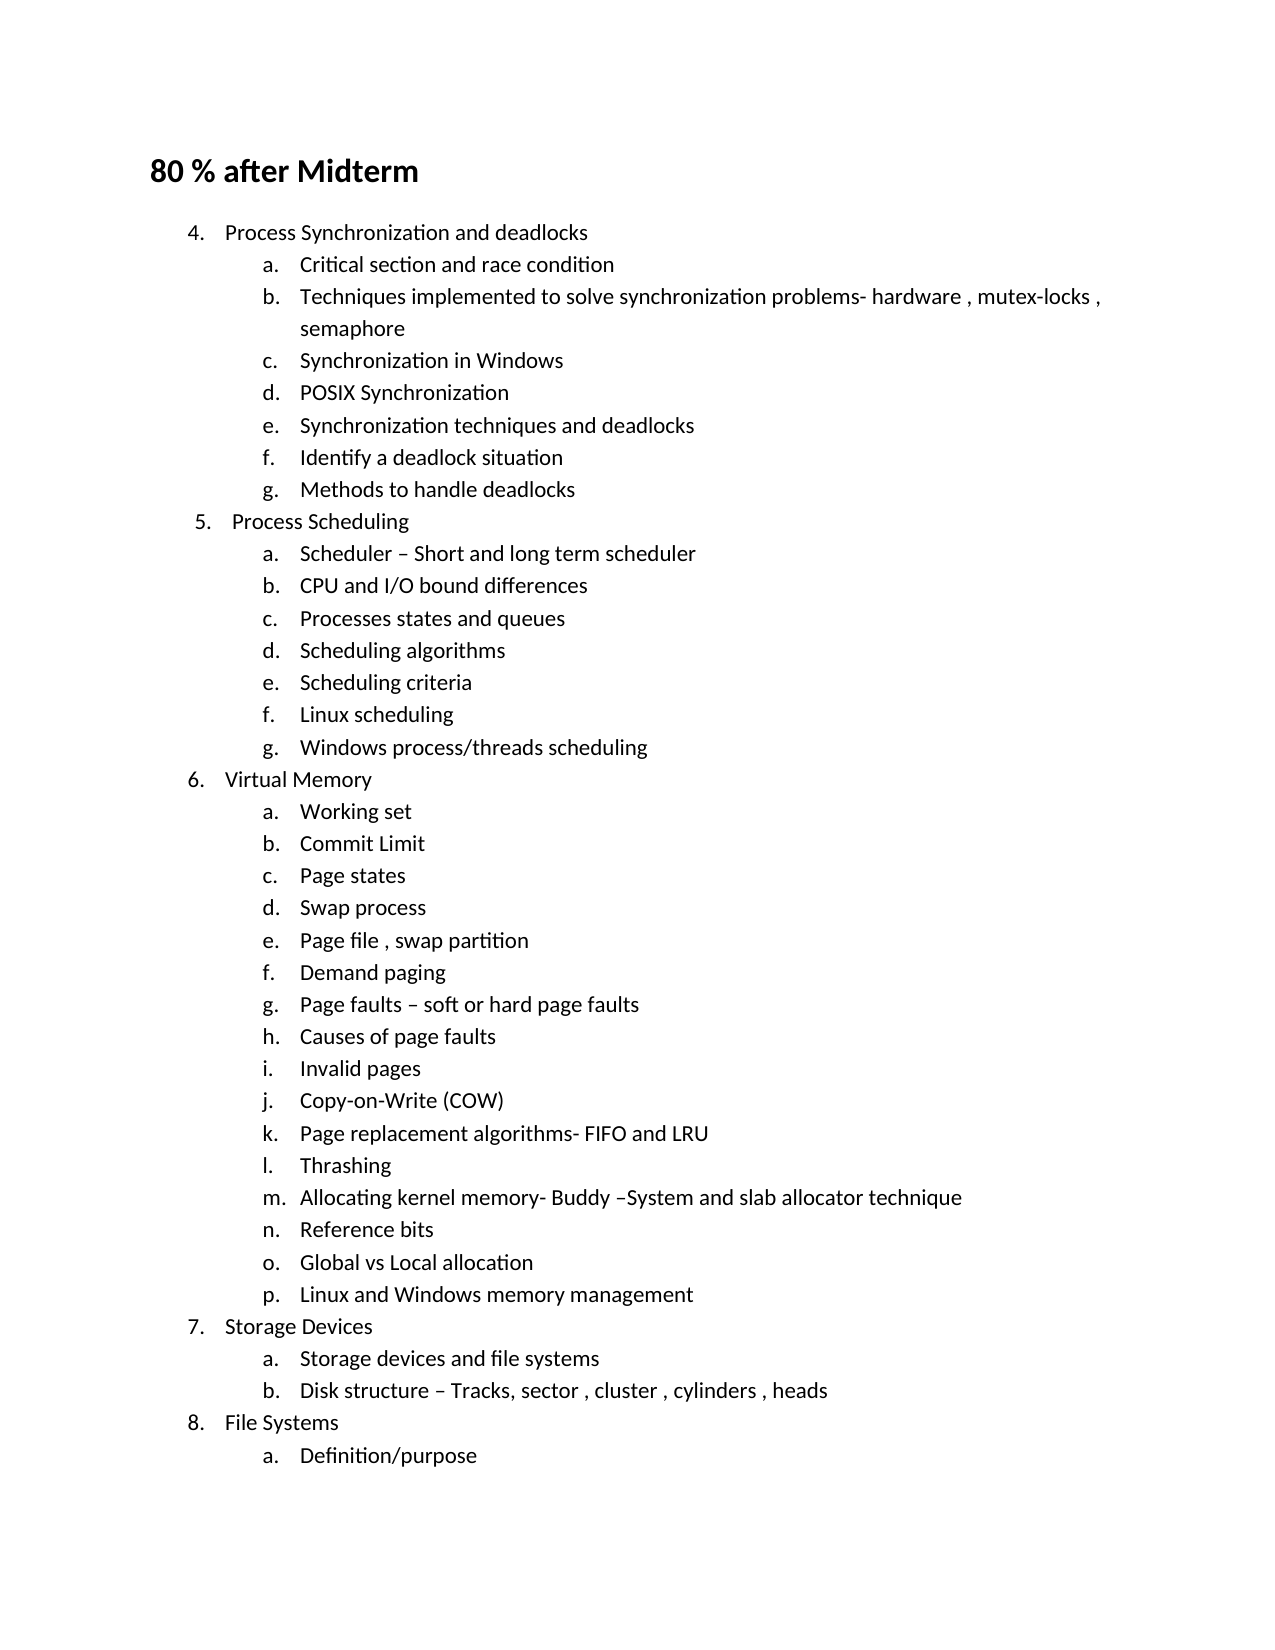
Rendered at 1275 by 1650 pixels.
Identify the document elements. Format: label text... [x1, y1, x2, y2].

list Page faults – soft or hard page faults [262, 990, 1125, 1018]
list Thrashing [262, 1151, 1125, 1179]
list Methods to handle deadlocks [262, 475, 1125, 503]
list Definition/purpose [262, 1441, 1125, 1469]
list Causes of page faults [262, 1022, 1125, 1050]
list Critical section and race condition [262, 250, 1125, 278]
list Page file , swap partition [262, 926, 1125, 954]
list Storage devices and file systems [262, 1344, 1125, 1372]
list Scheduling criteria [262, 668, 1125, 696]
list Invalid pages [262, 1054, 1125, 1082]
list Windows process/threads scheduling [262, 733, 1125, 761]
list POSIX Synchronization [262, 378, 1125, 407]
list Process Synchronization and deadlocks [187, 218, 1125, 246]
list Allocating kernel memory- Buddy –System and slab allocator technique [262, 1183, 1125, 1211]
list Copy-on-Write (COW) [262, 1087, 1125, 1115]
list CPU and I/O bound differences [262, 572, 1125, 600]
list Scheduler – Short and long term scheduler [262, 539, 1125, 567]
list Page states [262, 861, 1125, 889]
list Linux scheduling [262, 700, 1125, 728]
list Linux and Windows memory management [262, 1280, 1125, 1308]
list Page replacement algorithms- FIFO and LRU [262, 1119, 1125, 1147]
list Virtual Memory [187, 765, 1125, 793]
list Commit Limit [262, 829, 1125, 857]
list Processes states and queues [262, 604, 1125, 632]
list Working set [262, 797, 1125, 825]
list Demand paging [262, 958, 1125, 986]
list Synchronization techniques and deadlocks [262, 411, 1125, 439]
list Synchronization in Windows [262, 346, 1125, 374]
list Reference bits [262, 1215, 1125, 1243]
list Storage Devices [187, 1312, 1125, 1340]
list Swap process [262, 893, 1125, 922]
list File Systems [187, 1408, 1125, 1437]
list Techniques implemented to solve synchronization problems- hardware , mutex-locks , semaphore [262, 282, 1125, 342]
list Global vs Local allocation [262, 1248, 1125, 1276]
list Disk structure – Tracks, sector , cluster , cylinders , heads [262, 1376, 1125, 1404]
list Scheduling algorithms [262, 636, 1125, 664]
text 80 % after Midterm [150, 150, 1125, 191]
list Process Scheduling [194, 507, 1125, 535]
list Identify a deadlock situation [262, 443, 1125, 471]
